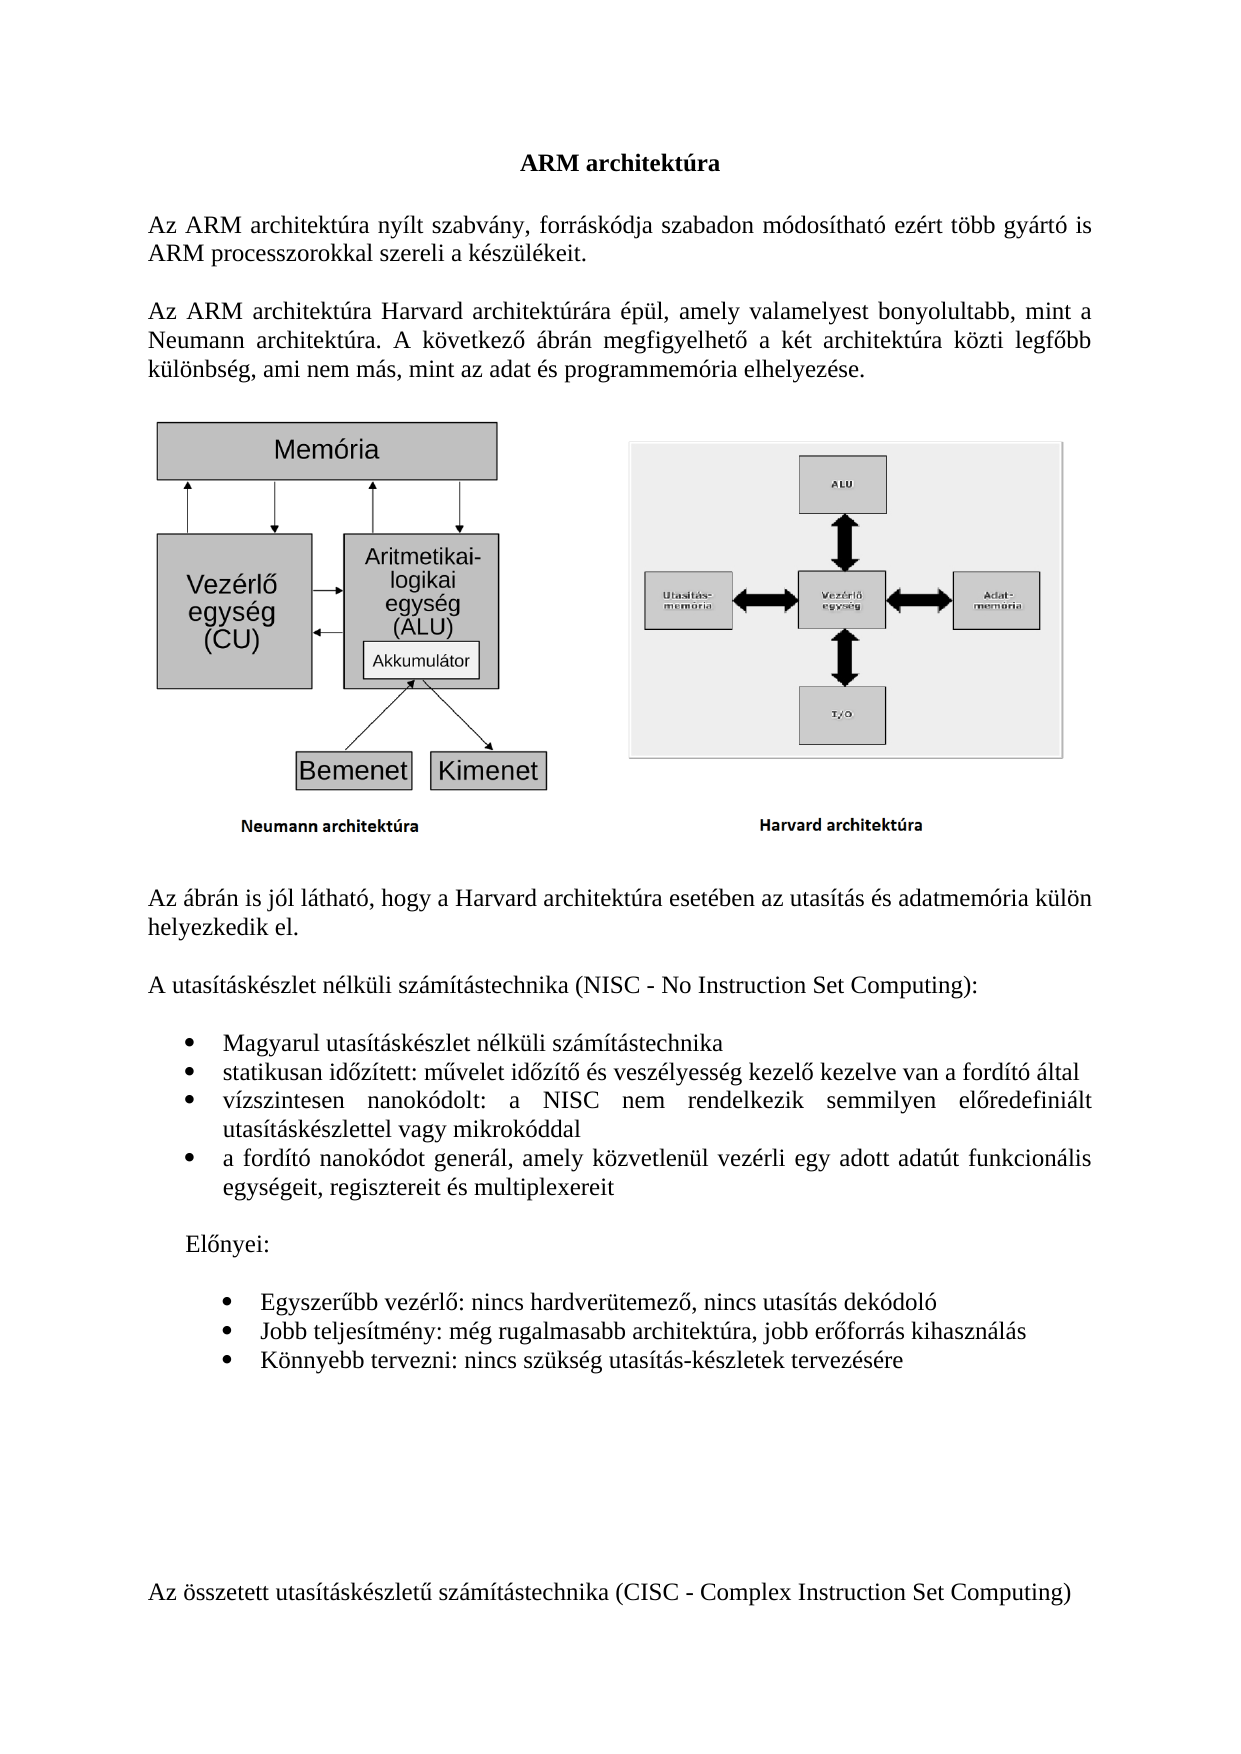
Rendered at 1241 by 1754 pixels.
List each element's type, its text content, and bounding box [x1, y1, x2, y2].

text ARM architektúra [148, 148, 1093, 176]
list a fordító nanokódot generál, amely közvetlenül vezérli egy adott adatút funkcionális egységeit, regisztereit és multiplexereit [185, 1143, 1093, 1200]
text Az ARM architektúra Harvard architektúrára épül, amely valamelyest bonyolultabb, mint a Neumann architektúra. A következő ábrán megfigyelhető a két architektúra közti legfőbb különbség, ami nem más, mint az adat és programmemória elhelyezése. [148, 296, 1093, 383]
text Az ARM architektúra nyílt szabvány, forráskódja szabadon módosítható ezért több gyártó is ARM processzorokkal szereli a készülékeit. [148, 210, 1093, 267]
list Magyarul utasításkészlet nélküli számítástechnika [185, 1028, 1093, 1057]
list vízszintesen nanokódolt: a NISC nem rendelkezik semmilyen előredefiniált utasításkészlettel vagy mikrokóddal [185, 1085, 1093, 1143]
list Könnyebb tervezni: nincs szükség utasítás-készletek tervezésére [223, 1345, 1093, 1374]
text A utasításkészlet nélküli számítástechnika (NISC - No Instruction Set Computing): [148, 970, 1093, 999]
picture [147, 411, 1092, 854]
text Az ábrán is jól látható, hogy a Harvard architektúra esetében az utasítás és adatmemória külön helyezkedik el. [148, 883, 1093, 941]
text Előnyei: [185, 1229, 1093, 1258]
list Jobb teljesítmény: még rugalmasabb architektúra, jobb erőforrás kihasználás [223, 1316, 1093, 1345]
list Egyszerűbb vezérlő: nincs hardverütemező, nincs utasítás dekódoló [223, 1287, 1093, 1316]
text Az összetett utasításkészletű számítástechnika (CISC - Complex Instruction Set Computing) [148, 1577, 1093, 1605]
list statikusan időzített: művelet időzítő és veszélyesség kezelő kezelve van a fordító által [185, 1057, 1093, 1085]
